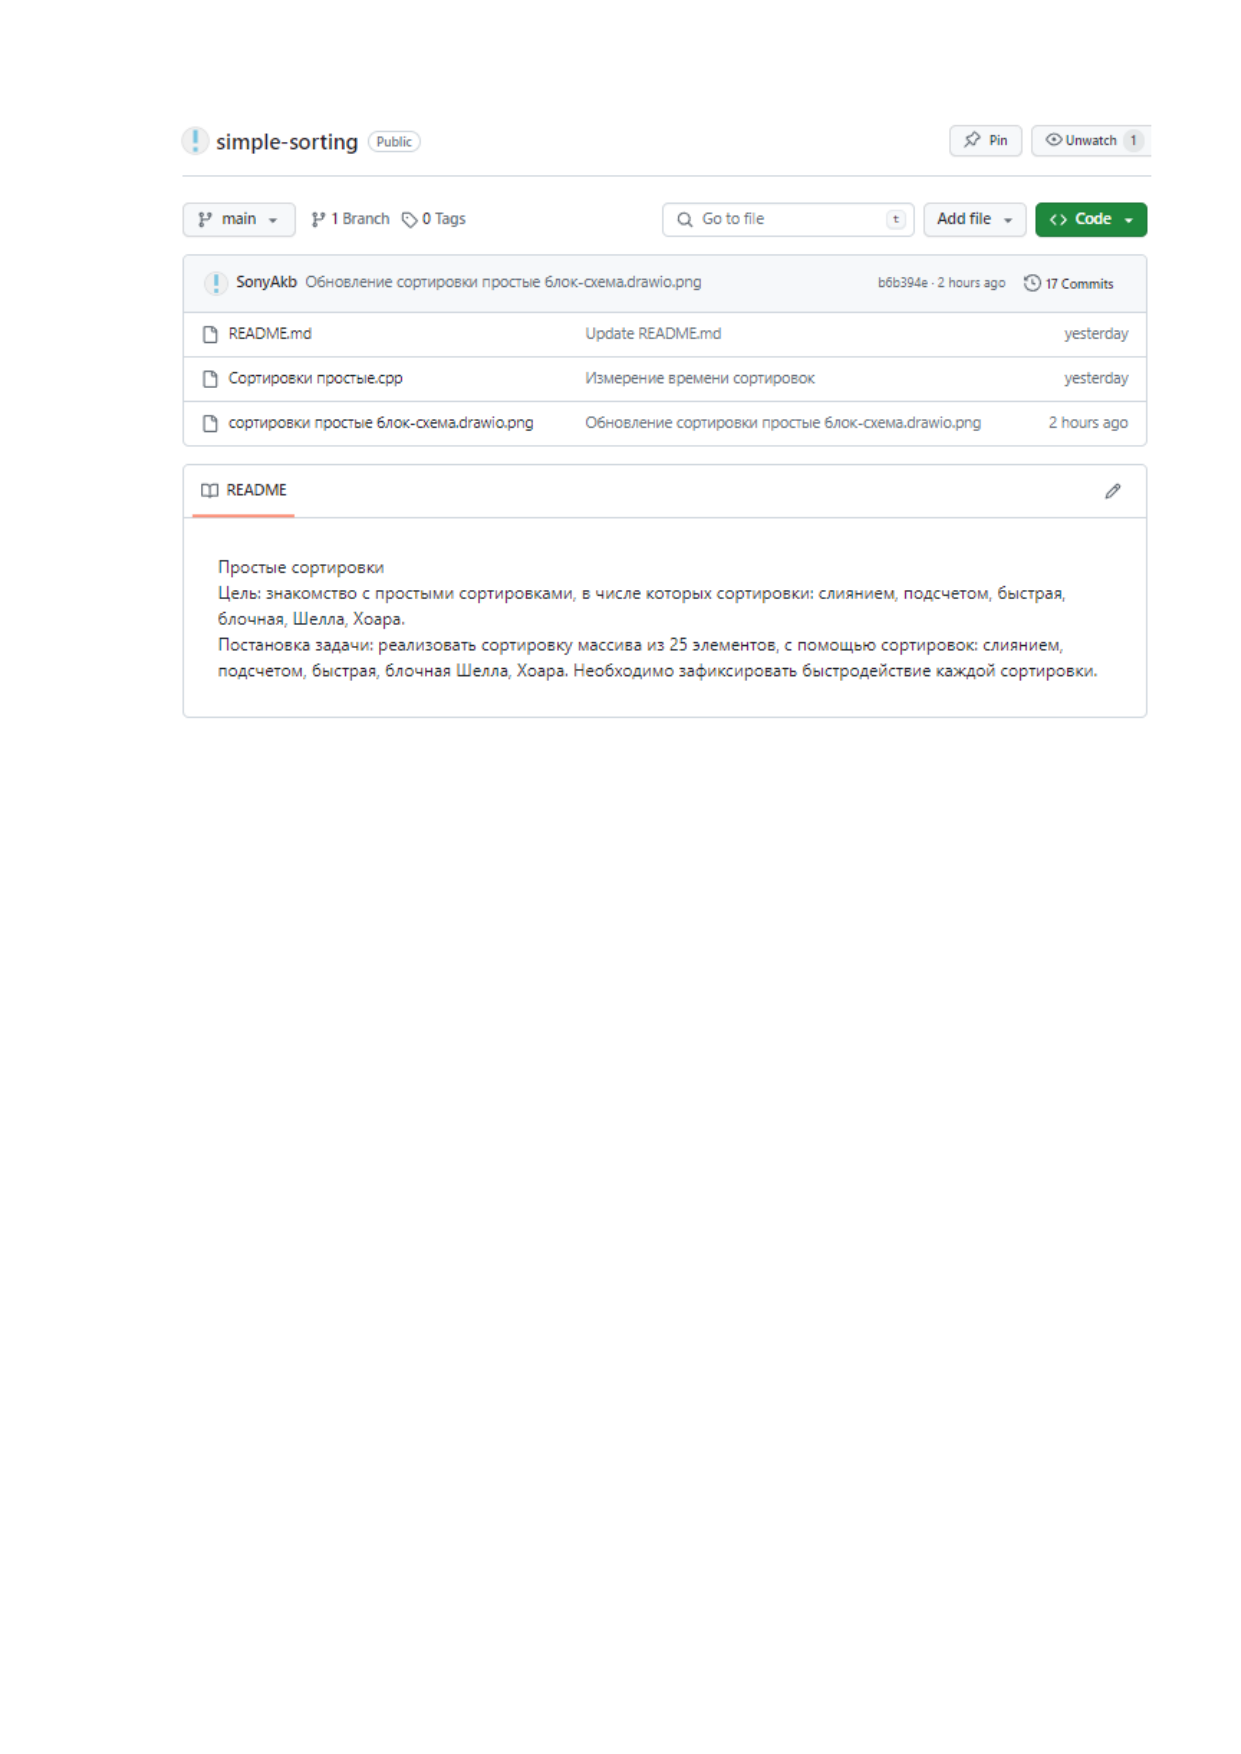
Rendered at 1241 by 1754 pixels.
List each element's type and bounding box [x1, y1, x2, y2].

picture [177, 118, 1152, 724]
